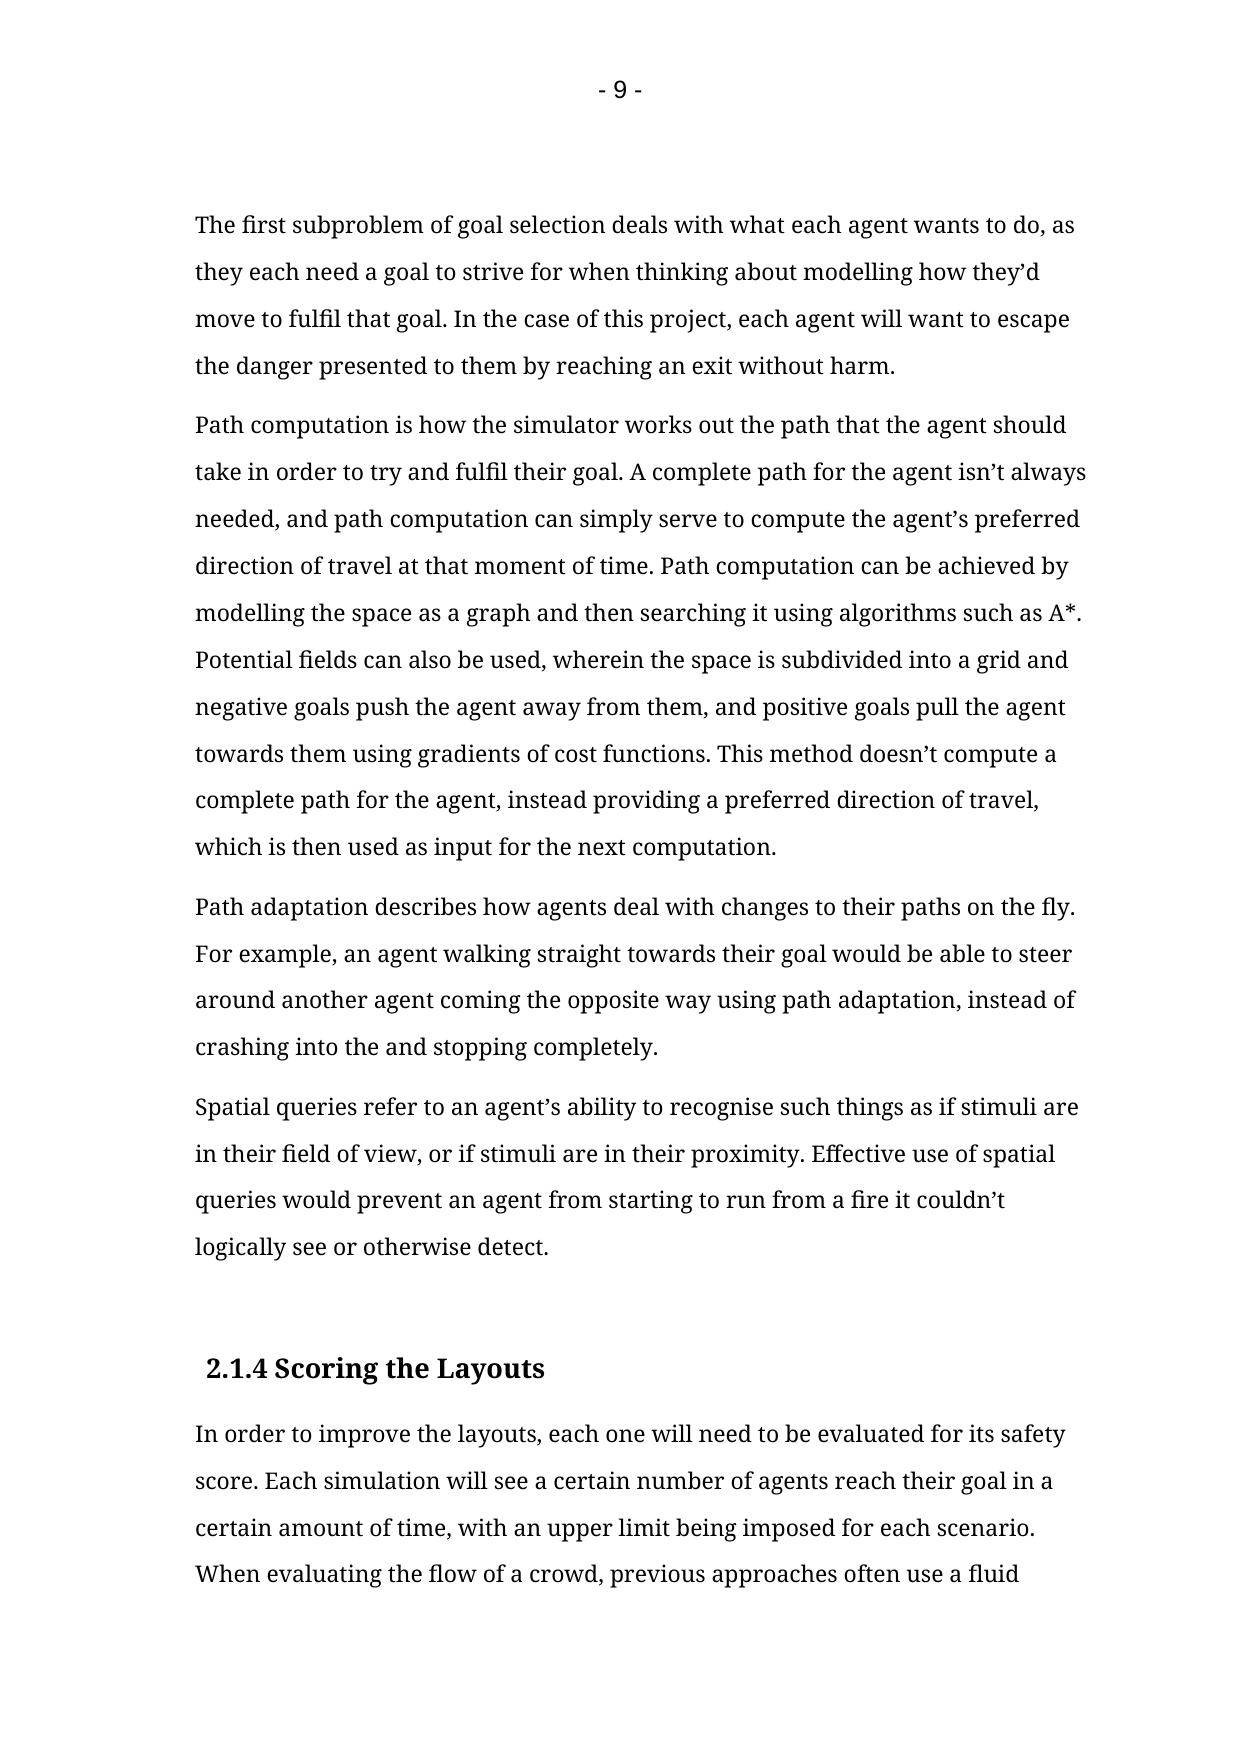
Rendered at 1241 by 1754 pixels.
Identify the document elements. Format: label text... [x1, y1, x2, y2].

text Path computation is how the simulator works out the path that the agent should take in order to try and fulfil their goal. A complete path for the agent isn’t always needed, and path computation can simply serve to compute the agent’s preferred direction of travel at that moment of time. Path computation can be achieved by modelling the space as a graph and then searching it using algorithms such as A*. Potential fields can also be used, wherein the space is subdivided into a grid and negative goals push the agent away from them, and positive goals pull the agent towards them using gradients of cost functions. This method doesn’t compute a complete path for the agent, instead providing a preferred direction of travel, which is then used as input for the next computation. [195, 409, 1090, 862]
text Spatial queries refer to an agent’s ability to recognise such things as if stimuli are in their field of view, or if stimuli are in their proximity. Effective use of spatial queries would prevent an agent from starting to run from a fire it couldn’t logically see or otherwise detect. [195, 1091, 1090, 1262]
text Path adaptation describes how agents deal with changes to their paths on the fly. For example, an agent walking straight towards their goal would be able to steer around another agent coming the opposite way using path adaptation, instead of crashing into the and stopping completely. [195, 891, 1090, 1062]
text The first subproblem of goal selection deals with what each agent wants to do, as they each need a goal to strive for when thinking about modelling how they’d move to fulfil that goal. In the case of this project, each agent will want to escape the danger presented to them by reaching an exit without harm. [195, 209, 1090, 381]
subtitle 2.1.4 Scoring the Layouts [206, 1350, 1090, 1387]
